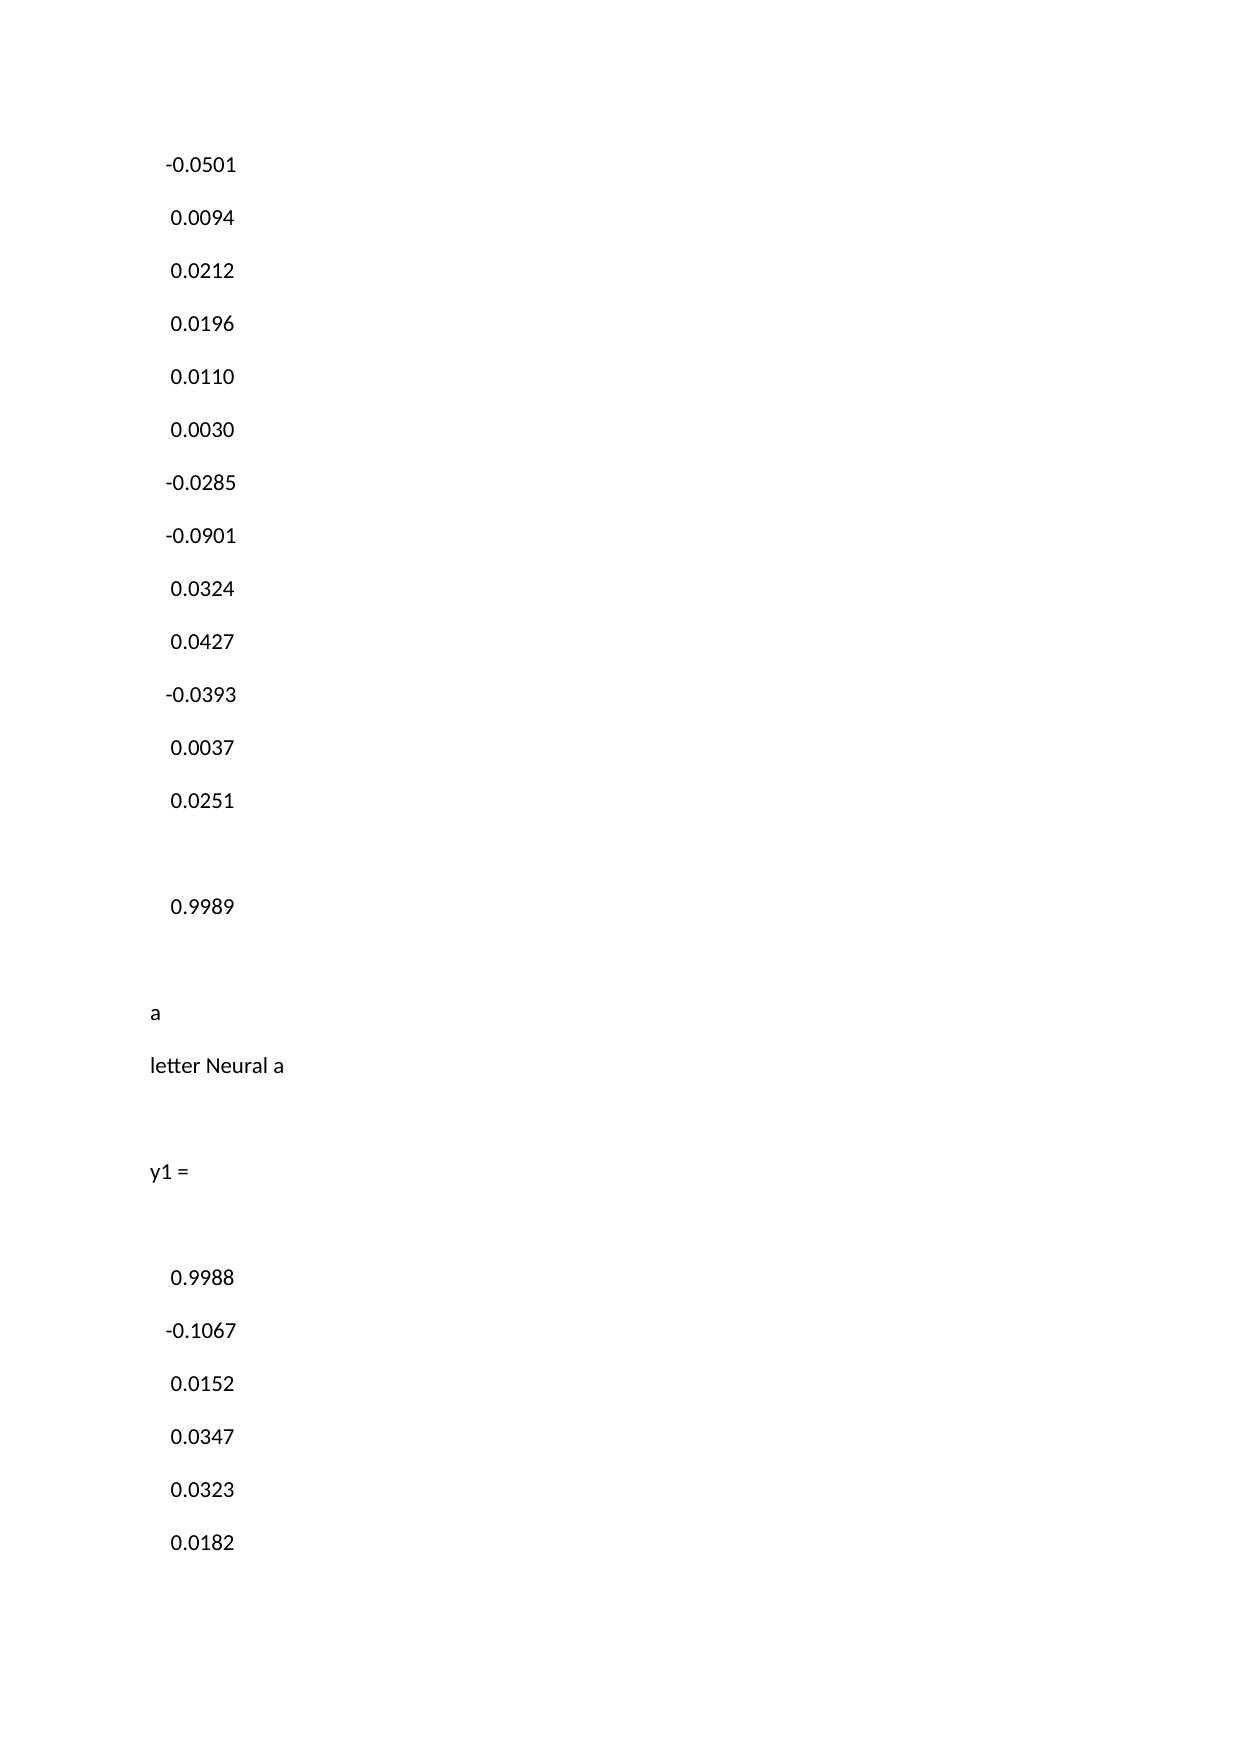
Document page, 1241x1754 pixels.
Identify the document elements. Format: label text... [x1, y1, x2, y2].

text 0.0427 [150, 627, 1090, 655]
text 0.9989 [150, 892, 1090, 920]
text -0.0501 [150, 150, 1090, 178]
text -0.0901 [150, 521, 1090, 549]
text 0.0152 [150, 1369, 1090, 1397]
text 0.0251 [150, 786, 1090, 814]
text 0.0323 [150, 1476, 1090, 1503]
text 0.0196 [150, 309, 1090, 337]
text letter Neural a [150, 1051, 1090, 1079]
text -0.0393 [150, 680, 1090, 708]
text 0.0182 [150, 1528, 1090, 1557]
text 0.0037 [150, 733, 1090, 761]
text -0.0285 [150, 468, 1090, 496]
text 0.0324 [150, 574, 1090, 602]
text 0.0094 [150, 203, 1090, 231]
text 0.0110 [150, 362, 1090, 390]
text a [150, 998, 1090, 1026]
text 0.9988 [150, 1263, 1090, 1291]
text -0.1067 [150, 1316, 1090, 1344]
text 0.0030 [150, 415, 1090, 443]
text y1 = [150, 1157, 1090, 1185]
text 0.0212 [150, 256, 1090, 284]
text 0.0347 [150, 1422, 1090, 1451]
